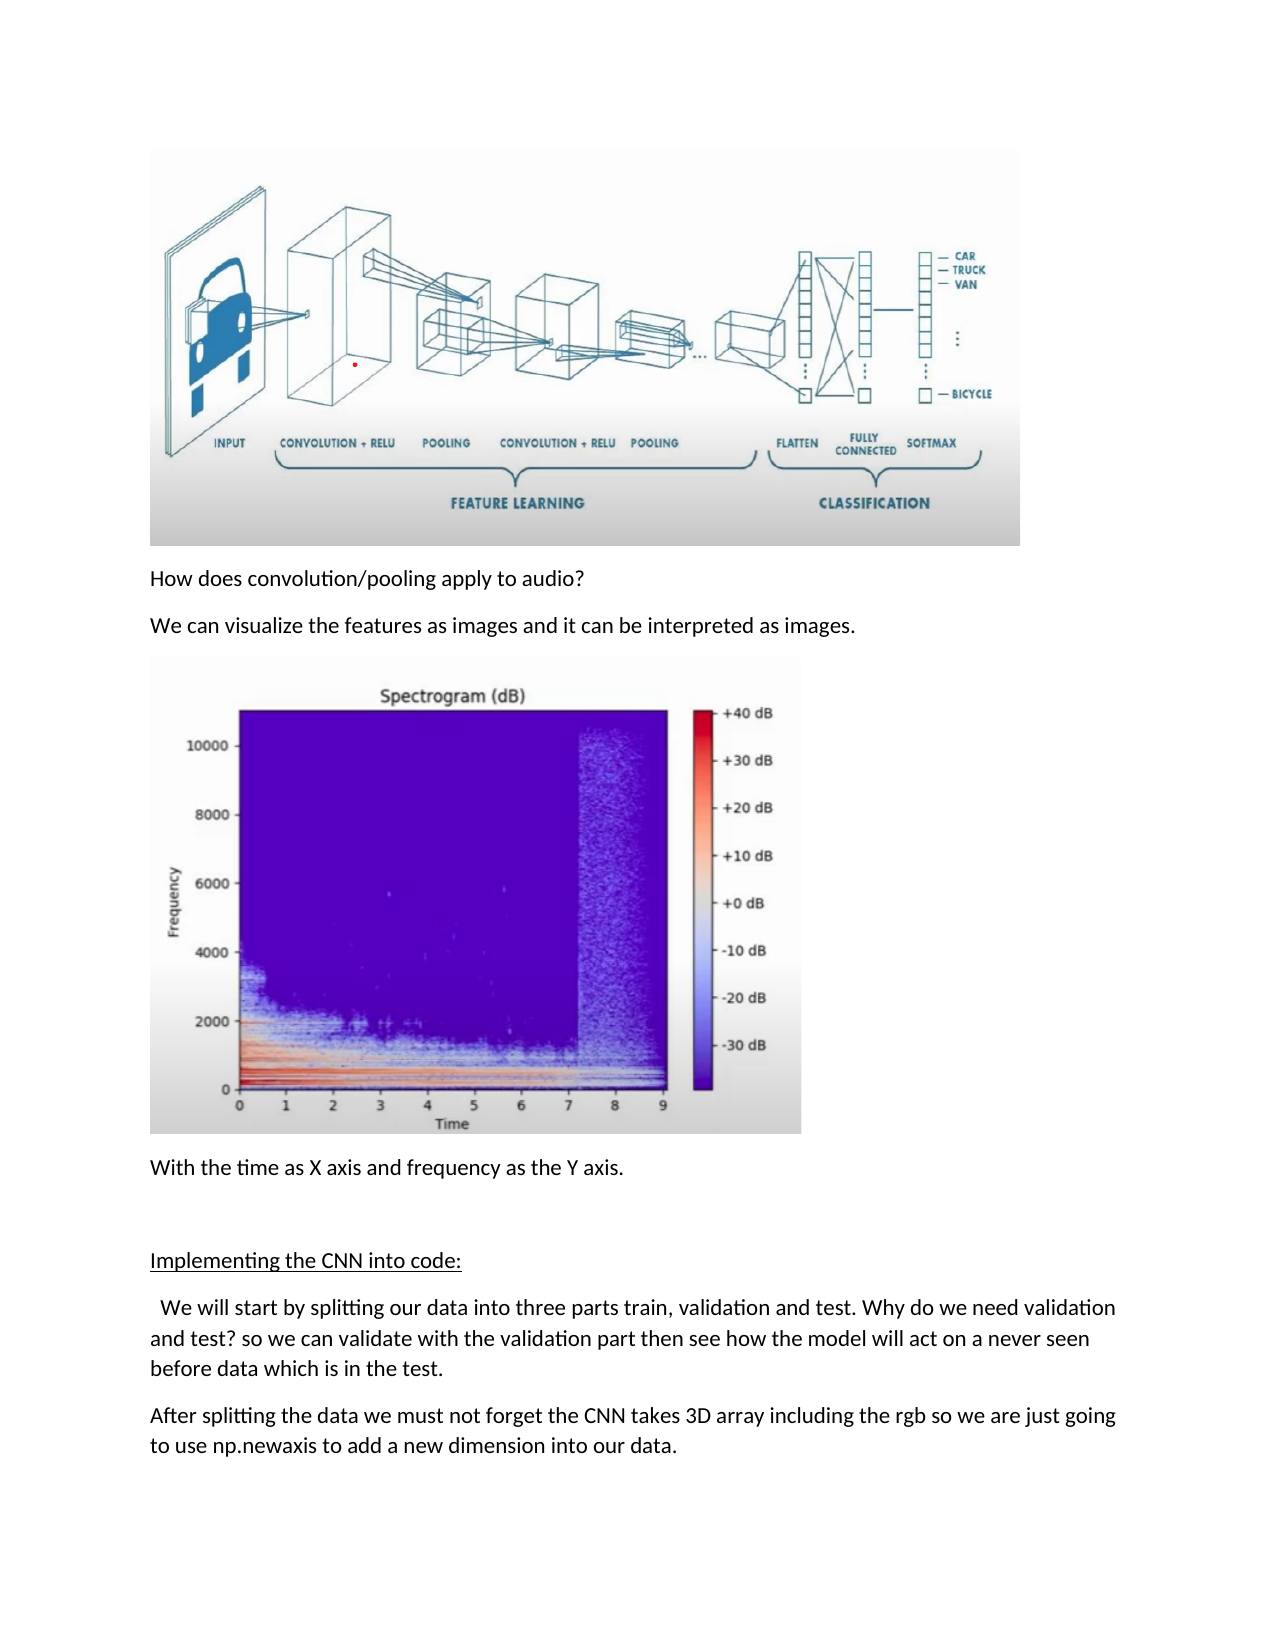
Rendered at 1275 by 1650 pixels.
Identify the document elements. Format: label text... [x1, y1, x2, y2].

text After splitting the data we must not forget the CNN takes 3D array including the rgb so we are just going to use np.newaxis to add a new dimension into our data. [150, 1401, 1125, 1459]
picture [150, 150, 1021, 546]
text Implementing the CNN into code: [150, 1247, 1125, 1275]
picture [150, 657, 802, 1134]
text We will start by splitting our data into three parts train, validation and test. Why do we need validation and test? so we can validate with the validation part then see how the model will act on a never seen before data which is in the test. [150, 1293, 1125, 1382]
text With the time as X axis and frequency as the Y axis. [150, 1153, 1125, 1181]
text We can visualize the features as images and it can be interpreted as images. [150, 611, 1125, 639]
text How does convolution/pooling apply to audio? [150, 564, 1125, 592]
